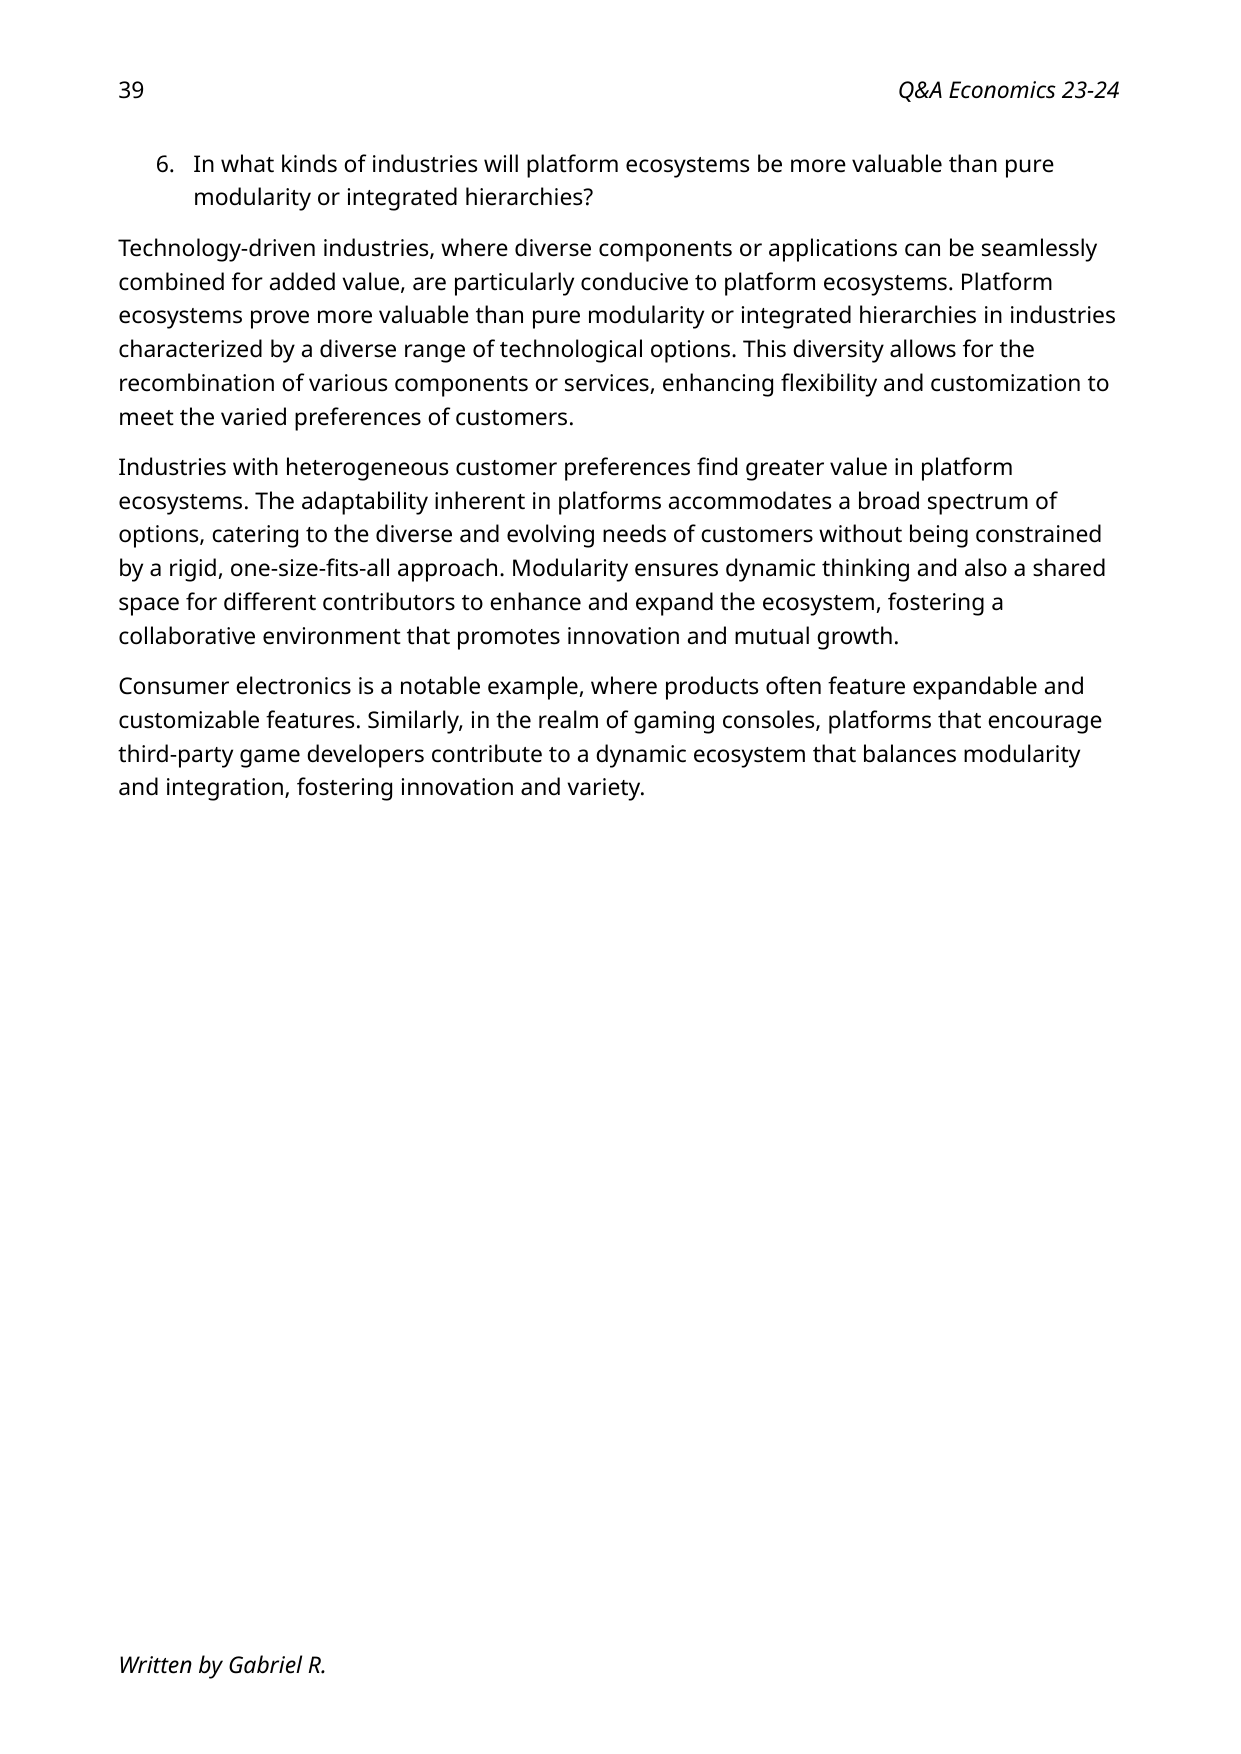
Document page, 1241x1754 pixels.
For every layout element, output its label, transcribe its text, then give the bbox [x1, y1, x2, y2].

text Industries with heterogeneous customer preferences find greater value in platform ecosystems. The adaptability inherent in platforms accommodates a broad spectrum of options, catering to the diverse and evolving needs of customers without being constrained by a rigid, one-size-fits-all approach. Modularity ensures dynamic thinking and also a shared space for different contributors to enhance and expand the ecosystem, fostering a collaborative environment that promotes innovation and mutual growth. [118, 451, 1122, 651]
list In what kinds of industries will platform ecosystems be more valuable than pure modularity or integrated hierarchies? [156, 148, 1122, 213]
text Technology-driven industries, where diverse components or applications can be seamlessly combined for added value, are particularly conducive to platform ecosystems. Platform ecosystems prove more valuable than pure modularity or integrated hierarchies in industries characterized by a diverse range of technological options. This diversity allows for the recombination of various components or services, enhancing flexibility and customization to meet the varied preferences of customers. [118, 232, 1122, 432]
text Consumer electronics is a notable example, where products often feature expandable and customizable features. Similarly, in the realm of gaming consoles, platforms that encourage third-party game developers contribute to a dynamic ecosystem that balances modularity and integration, fostering innovation and variety. [118, 670, 1122, 803]
